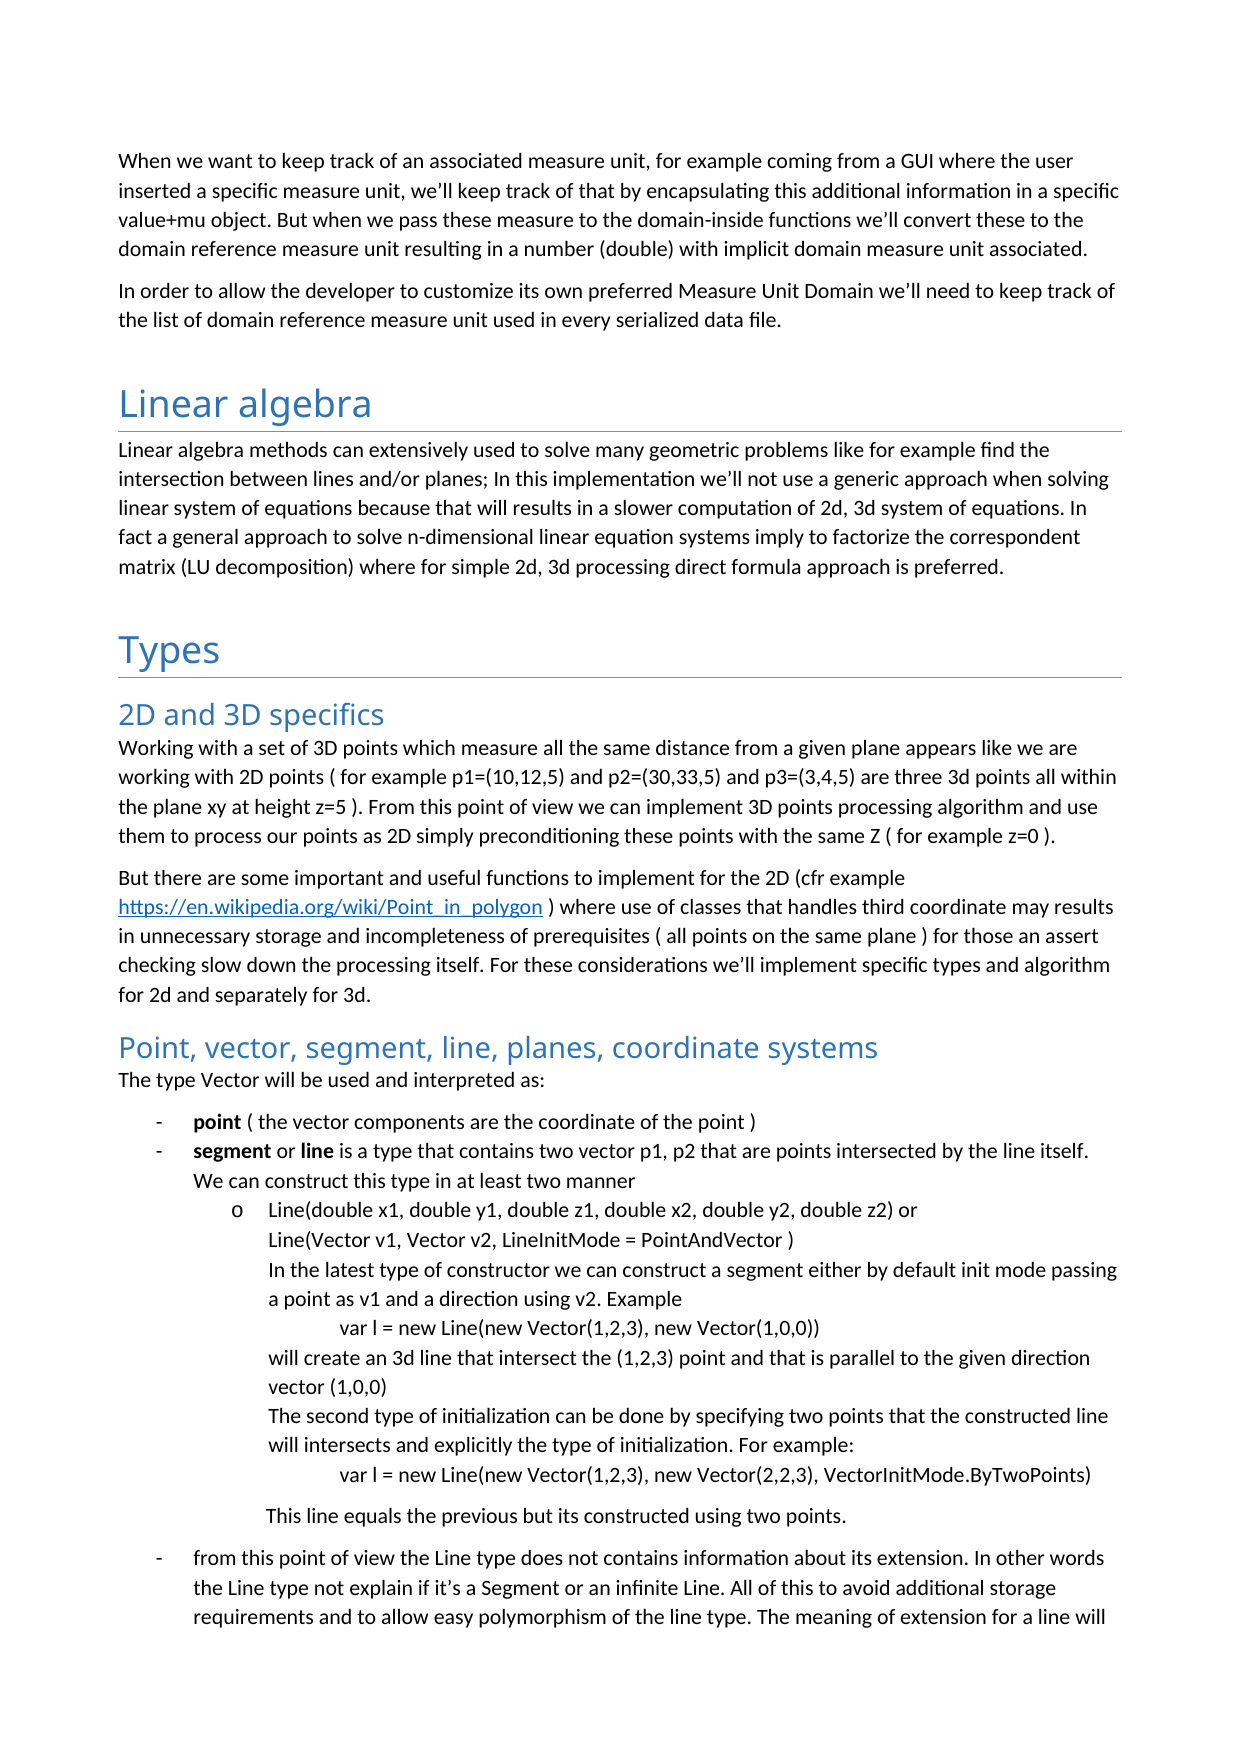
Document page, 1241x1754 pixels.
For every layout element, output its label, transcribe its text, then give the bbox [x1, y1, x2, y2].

list will create an 3d line that intersect the (1,2,3) point and that is parallel to the given direction vector (1,0,0) [268, 1344, 1122, 1400]
list In the latest type of constructor we can construct a segment either by default init mode passing a point as v1 and a direction using v2. Example [268, 1256, 1122, 1312]
text In order to allow the developer to customize its own preferred Measure Unit Domain we’ll need to keep track of the list of domain reference measure unit used in every serialized data file. [118, 277, 1122, 333]
subtitle Point, vector, segment, line, planes, coordinate systems [118, 1027, 1122, 1067]
text Working with a set of 3D points which measure all the same distance from a given plane appears like we are working with 2D points ( for example p1=(10,12,5) and p2=(30,33,5) and p3=(3,4,5) are three 3d points all within the plane xy at height z=5 ). From this point of view we can implement 3D points processing algorithm and use them to process our points as 2D simply preconditioning these points with the same Z ( for example z=0 ). [118, 734, 1122, 849]
subtitle 2D and 3D specifics [118, 694, 1122, 734]
text But there are some important and useful functions to implement for the 2D (cfr example https://en.wikipedia.org/wiki/Point_in_polygon ) where use of classes that handles third coordinate may results in unnecessary storage and incompleteness of prerequisites ( all points on the same plane ) for those an assert checking slow down the processing itself. For these considerations we’ll implement specific types and algorithm for 2d and separately for 3d. [118, 864, 1122, 1008]
list var l = new Line(new Vector(1,2,3), new Vector(1,0,0)) [268, 1314, 1122, 1341]
text Linear algebra methods can extensively used to solve many geometric problems like for example find the intersection between lines and/or planes; In this implementation we’ll not use a generic approach when solving linear system of equations because that will results in a slower computation of 2d, 3d system of equations. In fact a general approach to solve n-dimensional linear equation systems imply to factorize the correspondent matrix (LU decomposition) where for simple 2d, 3d processing direct formula approach is preferred. [118, 436, 1122, 579]
text This line equals the previous but its constructed using two points. [118, 1503, 1122, 1529]
list point ( the vector components are the coordinate of the point ) [156, 1108, 1122, 1135]
list Line(double x1, double y1, double z1, double x2, double y2, double z2) or [231, 1196, 1122, 1224]
text When we want to keep track of an associated measure unit, for example coming from a GUI where the user inserted a specific measure unit, we’ll keep track of that by encapsulating this additional information in a specific value+mu object. But when we pass these measure to the domain-inside functions we’ll convert these to the domain reference measure unit resulting in a number (double) with implicit domain measure unit associated. [118, 148, 1122, 262]
list segment or line is a type that contains two vector p1, p2 that are points intersected by the line itself. We can construct this type in at least two manner [156, 1138, 1122, 1193]
text The type Vector will be used and interpreted as: [118, 1067, 1122, 1093]
list var l = new Line(new Vector(1,2,3), new Vector(2,2,3), VectorInitMode.ByTwoPoints) [268, 1461, 1122, 1487]
list The second type of initialization can be done by specifying two points that the constructed line will intersects and explicitly the type of initialization. For example: [268, 1402, 1122, 1458]
list Line(Vector v1, Vector v2, LineInitMode = PointAndVector ) [268, 1227, 1122, 1253]
subtitle Types [118, 624, 1122, 677]
subtitle Linear algebra [118, 377, 1122, 431]
